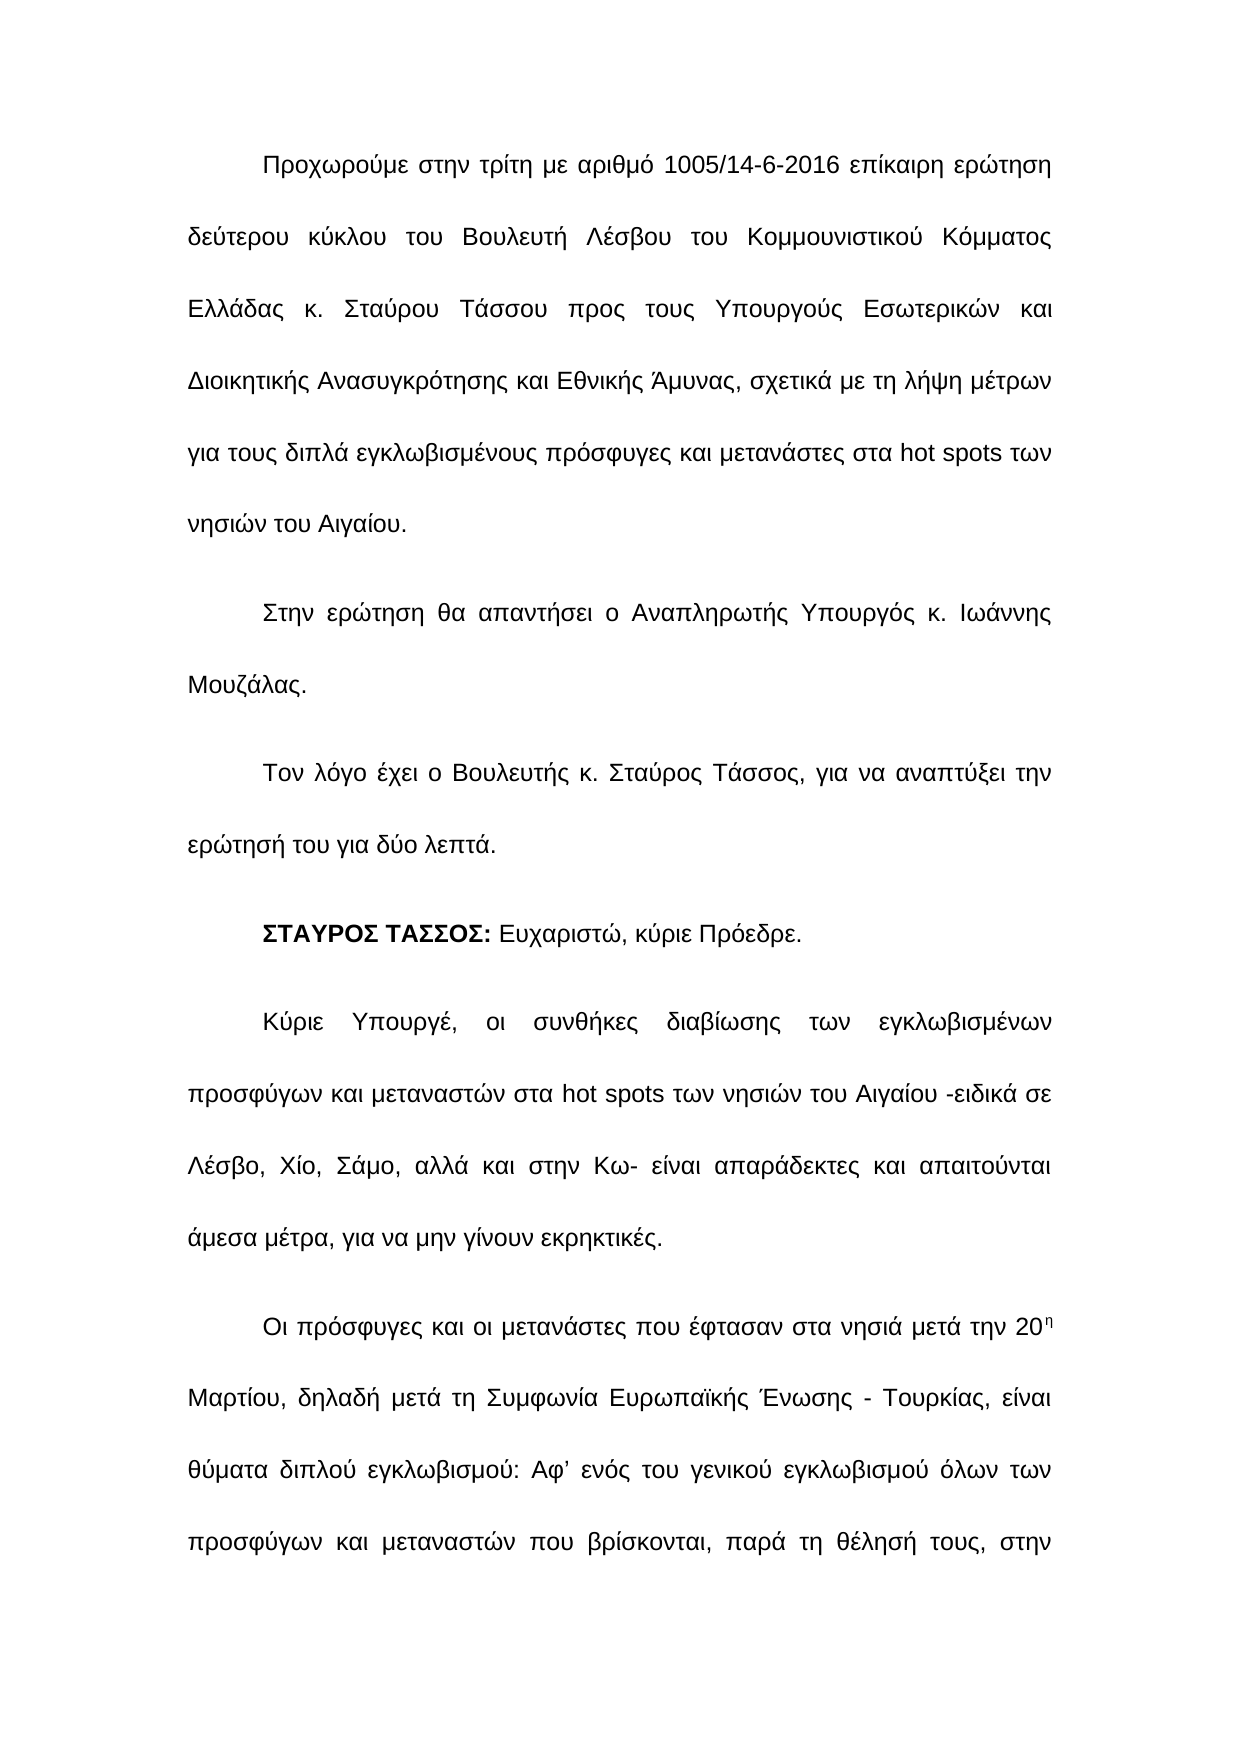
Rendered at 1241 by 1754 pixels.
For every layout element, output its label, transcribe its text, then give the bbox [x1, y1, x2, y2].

text Τον λόγο έχει ο Βουλευτής κ. Σταύρος Τάσσος, για να αναπτύξει την ερώτησή του για δύο λεπτά. [187, 758, 1053, 859]
text Κύριε Υπουργέ, οι συνθήκες διαβίωσης των εγκλωβισμένων προσφύγων και μεταναστών στα hot spots των νησιών του Αιγαίου -ειδικά σε Λέσβο, Χίο, Σάμο, αλλά και στην Κω- είναι απαράδεκτες και απαιτούνται άμεσα μέτρα, για να μην γίνουν εκρηκτικές. [187, 1007, 1053, 1252]
text Στην ερώτηση θα απαντήσει ο Αναπληρωτής Υπουργός κ. Ιωάννης Μουζάλας. [187, 598, 1053, 698]
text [187, 1311, 1053, 1556]
text ΣΤΑΥΡΟΣ ΤΑΣΣΟΣ: Ευχαριστώ, κύριε Πρόεδρε. [187, 919, 1053, 947]
text Προχωρούμε στην τρίτη με αριθμό 1005/14-6-2016 επίκαιρη ερώτηση δεύτερου κύκλου του Βουλευτή Λέσβου του Κομμουνιστικού Κόμματος Ελλάδας κ. Σταύρου Τάσσου προς τους Υπουργούς Εσωτερικών και Διοικητικής Ανασυγκρότησης και Εθνικής Άμυνας, σχετικά με τη λήψη μέτρων για τους διπλά εγκλωβισμένους πρόσφυγες και μετανάστες στα hot spots των νησιών του Αιγαίου. [187, 150, 1053, 538]
